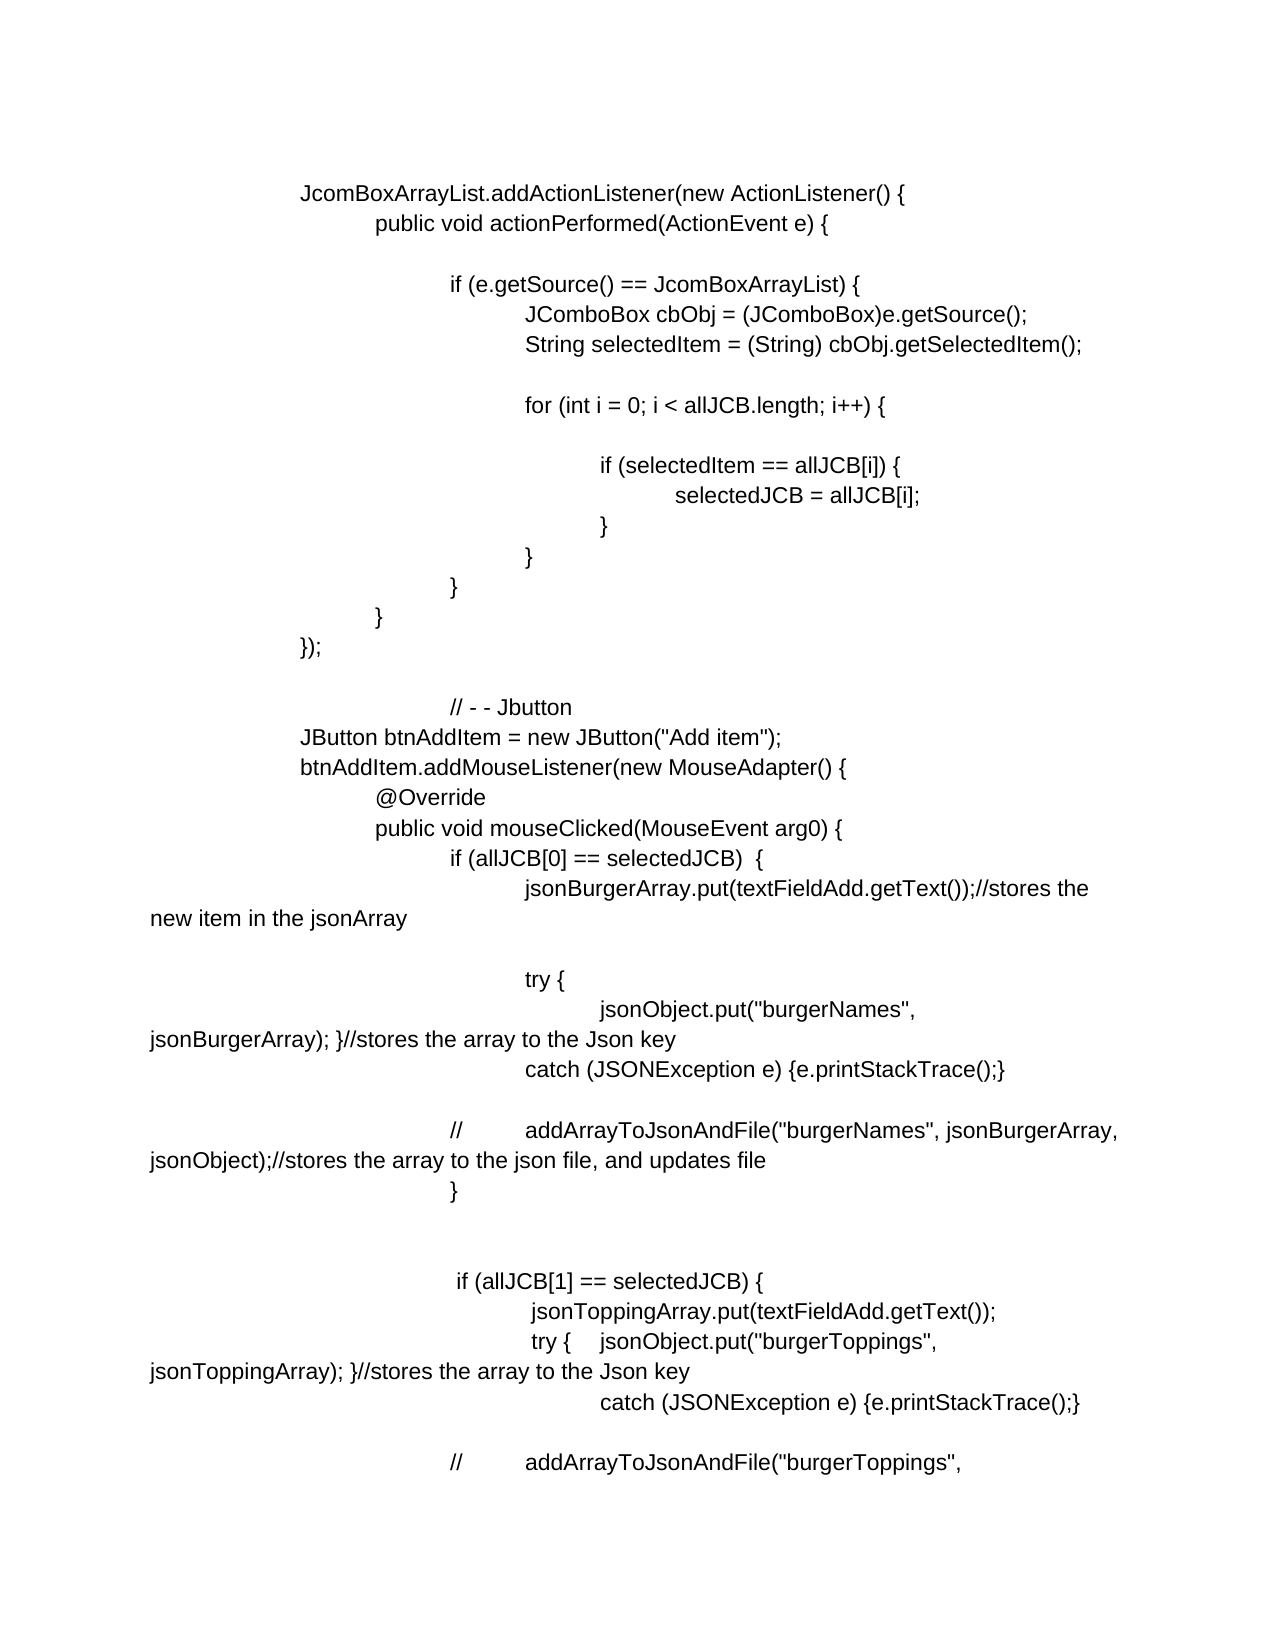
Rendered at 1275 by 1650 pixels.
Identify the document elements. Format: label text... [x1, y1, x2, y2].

text @Override [150, 784, 1125, 811]
text btnAddItem.addMouseListener(new MouseAdapter() { [150, 754, 1125, 781]
text catch (JSONException e) {e.printStackTrace();} [150, 1056, 1125, 1083]
text } [150, 512, 1125, 539]
text // - - Jbutton [150, 694, 1125, 720]
text try { jsonObject.put("burgerToppings", jsonToppingArray); }//stores the array to the Json key [150, 1328, 1125, 1385]
text if (allJCB[0] == selectedJCB) { [150, 845, 1125, 871]
text catch (JSONException e) {e.printStackTrace();} [150, 1388, 1125, 1415]
text } [150, 573, 1125, 599]
text String selectedItem = (String) cbObj.getSelectedItem(); [150, 331, 1125, 358]
text }); [150, 633, 1125, 660]
text if (e.getSource() == JcomBoxArrayList) { [150, 271, 1125, 297]
text selectedJCB = allJCB[i]; [150, 482, 1125, 509]
text } [150, 603, 1125, 629]
text if (allJCB[1] == selectedJCB) { [150, 1268, 1125, 1294]
text jsonObject.put("burgerNames", jsonBurgerArray); }//stores the array to the Json key [150, 996, 1125, 1052]
text for (int i = 0; i < allJCB.length; i++) { [150, 392, 1125, 418]
text JComboBox cbObj = (JComboBox)e.getSource(); [150, 301, 1125, 327]
text } [150, 1177, 1125, 1203]
text // addArrayToJsonAndFile("burgerNames", jsonBurgerArray, jsonObject);//stores the array to the json file, and updates file [150, 1117, 1125, 1173]
text } [150, 543, 1125, 569]
text public void actionPerformed(ActionEvent e) { [150, 210, 1125, 237]
text try { [150, 966, 1125, 992]
text public void mouseClicked(MouseEvent arg0) { [150, 814, 1125, 841]
text JButton btnAddItem = new JButton("Add item"); [150, 724, 1125, 750]
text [150, 1449, 1125, 1475]
text if (selectedItem == allJCB[i]) { [150, 452, 1125, 478]
text JcomBoxArrayList.addActionListener(new ActionListener() { [150, 180, 1125, 207]
text jsonBurgerArray.put(textFieldAdd.getText());//stores the new item in the jsonArray [150, 875, 1125, 932]
text jsonToppingArray.put(textFieldAdd.getText()); [150, 1298, 1125, 1324]
